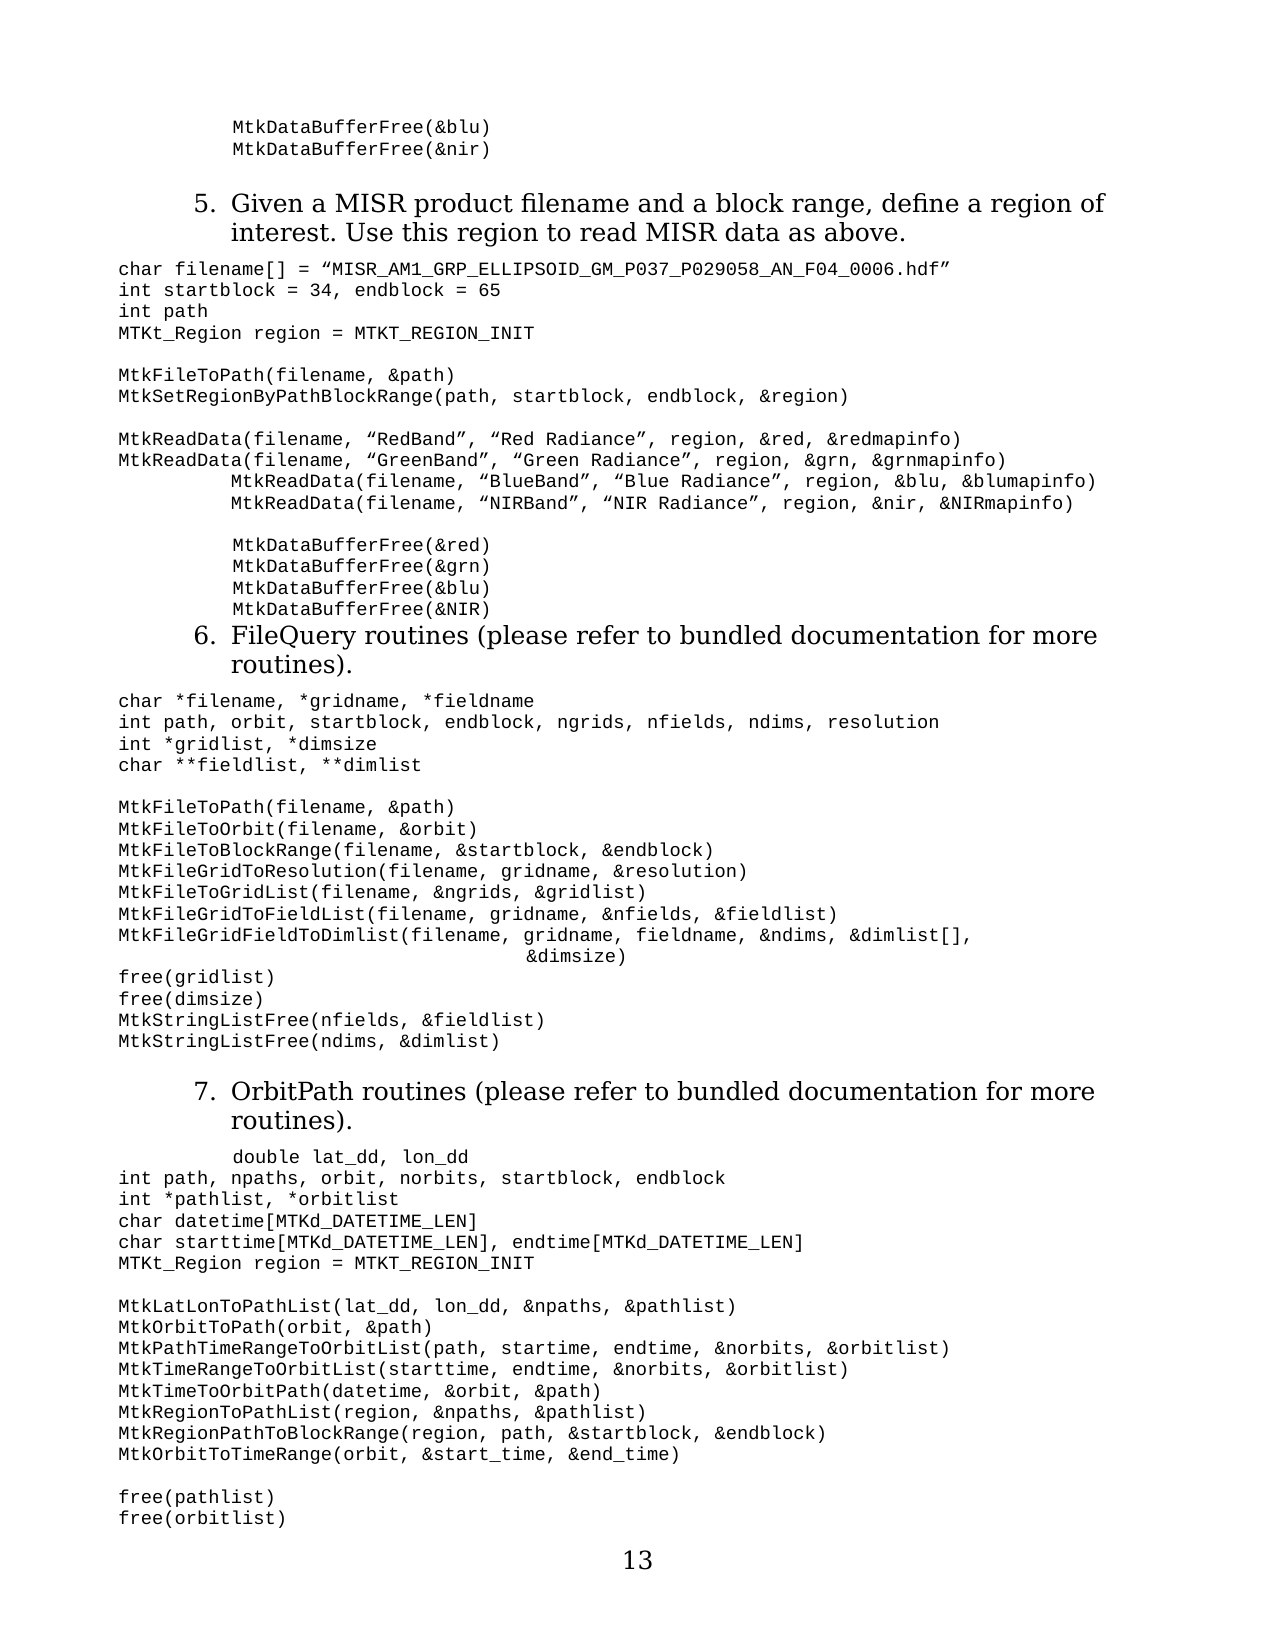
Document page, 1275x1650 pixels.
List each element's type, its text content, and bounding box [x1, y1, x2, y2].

text MtkSetRegionByPathBlockRange(path, startblock, endblock, &region) [118, 387, 1157, 408]
text MtkPathTimeRangeToOrbitList(path, startime, endtime, &norbits, &orbitlist) [118, 1339, 1157, 1360]
text MtkDataBufferFree(&grn) [232, 557, 1157, 578]
text MtkFileToGridList(filename, &ngrids, &gridlist) [118, 883, 1157, 904]
text MtkStringListFree(nfields, &fieldlist) [118, 1011, 1157, 1032]
text MTKt_Region region = MTKT_REGION_INIT [118, 323, 1157, 345]
text MtkTimeToOrbitPath(datetime, &orbit, &path) [118, 1381, 1157, 1403]
text free(orbitlist) [118, 1509, 1157, 1530]
text MtkDataBufferFree(&blu) [232, 578, 1157, 600]
text char datetime[MTKd_DATETIME_LEN] [118, 1211, 1157, 1233]
text MtkStringListFree(ndims, &dimlist) [118, 1032, 1157, 1053]
text double lat_dd, lon_dd [232, 1148, 1157, 1169]
text MtkFileGridFieldToDimlist(filename, gridname, fieldname, &ndims, &dimlist[], [118, 926, 1157, 947]
text MtkReadData(filename, “GreenBand”, “Green Radiance”, region, &grn, &grnmapinfo) [118, 451, 1157, 472]
list FileQuery routines (please refer to bundled documentation for more routines). [193, 621, 1157, 679]
text MtkFileToPath(filename, &path) [118, 798, 1157, 819]
text int path [118, 302, 1157, 323]
text free(gridlist) [118, 968, 1157, 989]
text MtkDataBufferFree(&blu) [232, 118, 1157, 139]
text MtkTimeRangeToOrbitList(starttime, endtime, &norbits, &orbitlist) [118, 1360, 1157, 1381]
text MtkLatLonToPathList(lat_dd, lon_dd, &npaths, &pathlist) [118, 1296, 1157, 1318]
text char filename[] = “MISR_AM1_GRP_ELLIPSOID_GM_P037_P029058_AN_F04_0006.hdf” [118, 260, 1157, 281]
text char starttime[MTKd_DATETIME_LEN], endtime[MTKd_DATETIME_LEN] [118, 1233, 1157, 1254]
text int *pathlist, *orbitlist [118, 1190, 1157, 1211]
text int *gridlist, *dimsize [118, 734, 1157, 756]
text MtkFileGridToResolution(filename, gridname, &resolution) [118, 862, 1157, 883]
text MtkReadData(filename, “NIRBand”, “NIR Radiance”, region, &nir, &NIRmapinfo) [231, 493, 1157, 515]
text char **fieldlist, **dimlist [118, 756, 1157, 777]
text char *filename, *gridname, *fieldname [118, 692, 1157, 713]
text MtkRegionToPathList(region, &npaths, &pathlist) [118, 1403, 1157, 1424]
text MtkOrbitToTimeRange(orbit, &start_time, &end_time) [118, 1445, 1157, 1466]
text MtkRegionPathToBlockRange(region, path, &startblock, &endblock) [118, 1424, 1157, 1445]
text MtkFileToBlockRange(filename, &startblock, &endblock) [118, 841, 1157, 862]
text MTKt_Region region = MTKT_REGION_INIT [118, 1254, 1157, 1275]
text MtkFileToOrbit(filename, &orbit) [118, 819, 1157, 841]
text int path, npaths, orbit, norbits, startblock, endblock [118, 1169, 1157, 1190]
text free(dimsize) [118, 989, 1157, 1011]
text MtkDataBufferFree(&nir) [232, 139, 1157, 161]
list OrbitPath routines (please refer to bundled documentation for more routines). [193, 1077, 1157, 1135]
text free(pathlist) [118, 1488, 1157, 1509]
text int path, orbit, startblock, endblock, ngrids, nfields, ndims, resolution [118, 713, 1157, 734]
text &dimsize) [526, 947, 1157, 968]
text MtkFileToPath(filename, &path) [118, 366, 1157, 387]
text int startblock = 34, endblock = 65 [118, 281, 1157, 302]
list Given a MISR product filename and a block range, define a region of interest. Use this region to read MISR data as above. [193, 189, 1157, 247]
text MtkReadData(filename, “BlueBand”, “Blue Radiance”, region, &blu, &blumapinfo) [231, 472, 1157, 493]
text MtkFileGridToFieldList(filename, gridname, &nfields, &fieldlist) [118, 904, 1157, 926]
text MtkReadData(filename, “RedBand”, “Red Radiance”, region, &red, &redmapinfo) [118, 430, 1157, 451]
text MtkDataBufferFree(&NIR) [232, 600, 1157, 621]
text MtkDataBufferFree(&red) [232, 536, 1157, 557]
text MtkOrbitToPath(orbit, &path) [118, 1318, 1157, 1339]
